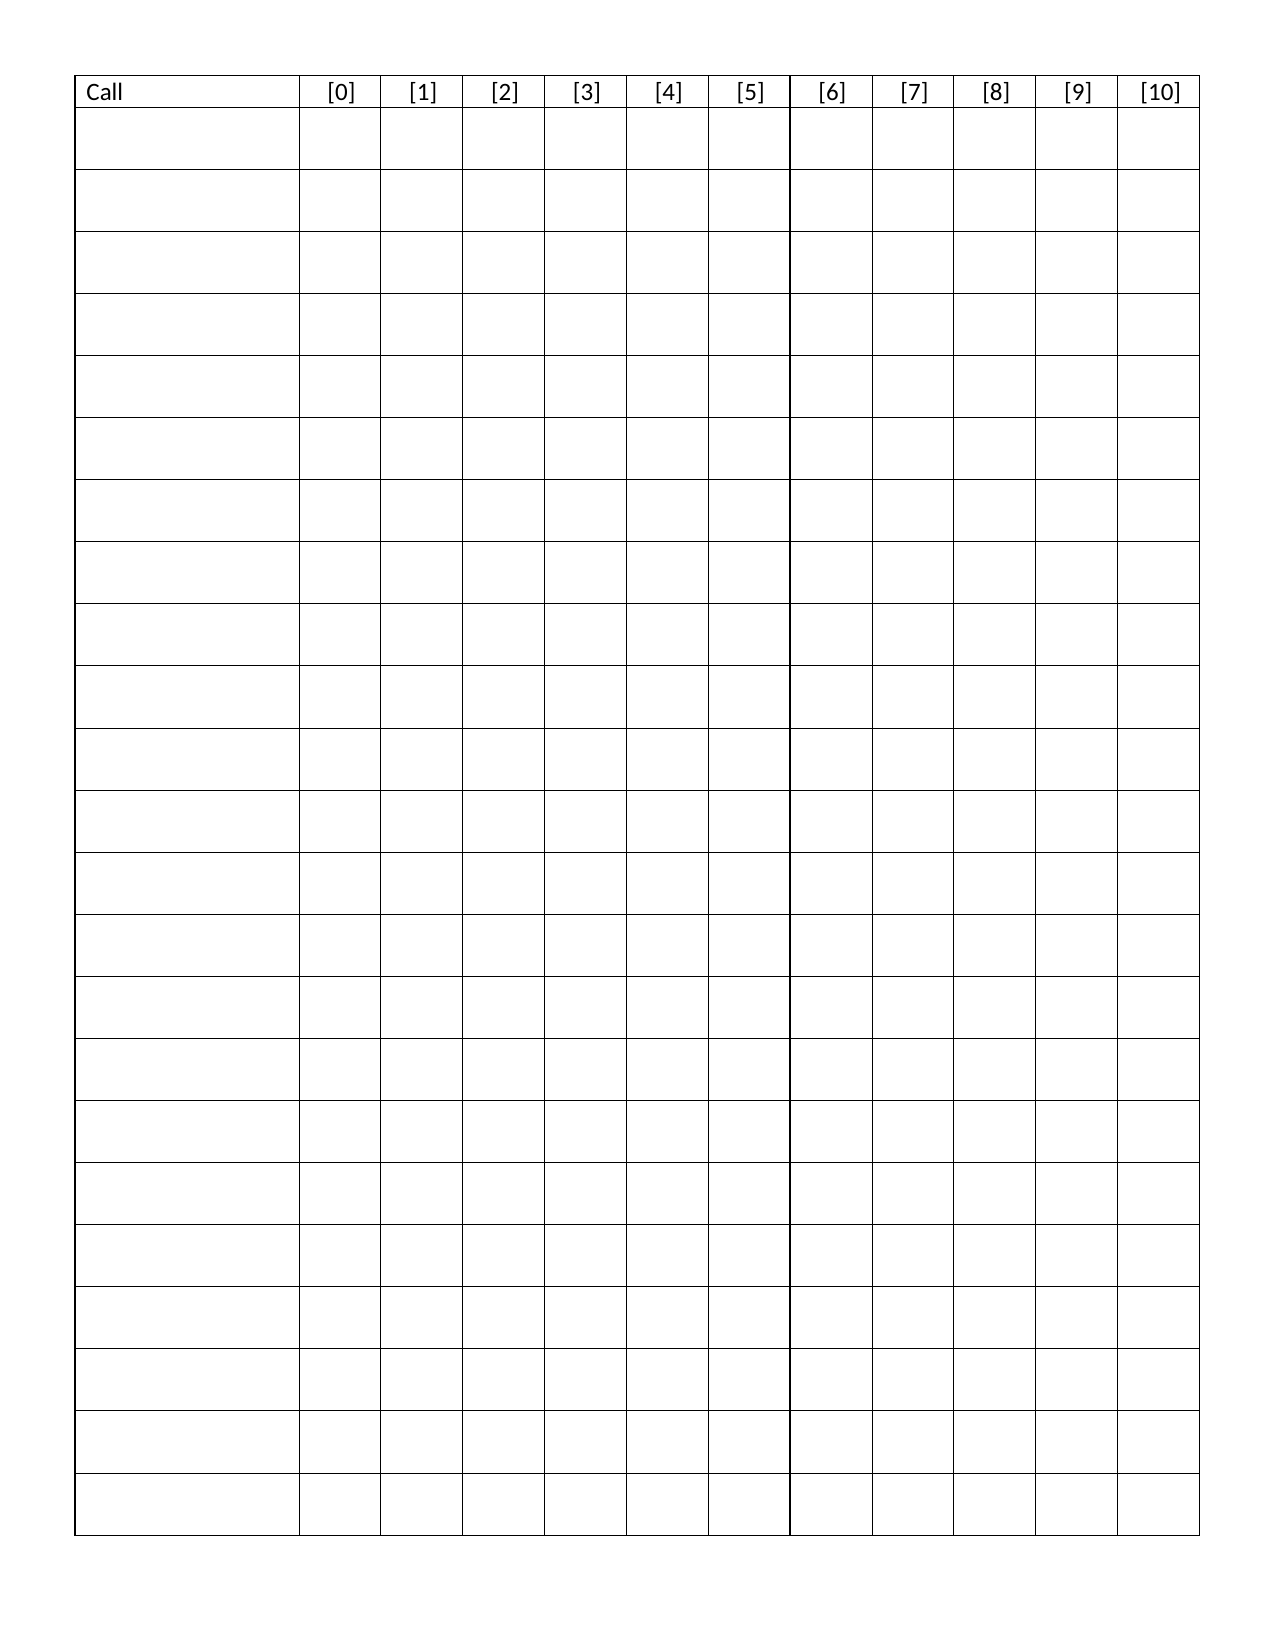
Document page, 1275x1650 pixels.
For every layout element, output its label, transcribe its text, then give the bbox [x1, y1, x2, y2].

table_cell [873, 1474, 953, 1534]
table_cell [1118, 418, 1199, 479]
table_cell [1118, 294, 1199, 355]
table_cell [954, 108, 1035, 169]
table_cell [791, 604, 872, 665]
table_cell [545, 853, 626, 914]
table_cell Call [76, 76, 299, 107]
table_cell [545, 604, 626, 665]
table_cell [627, 542, 708, 603]
table_cell [709, 791, 789, 852]
table_cell [381, 1474, 462, 1534]
table_cell [873, 108, 953, 169]
table_cell [76, 1287, 299, 1348]
table_cell [627, 729, 708, 789]
table_cell [791, 1474, 872, 1534]
table_cell [463, 915, 544, 976]
table_cell [300, 791, 380, 852]
table_cell [1036, 1101, 1117, 1162]
table_cell [709, 1225, 789, 1286]
table_cell [1036, 1411, 1117, 1472]
table_cell [545, 1039, 626, 1100]
table_cell [76, 853, 299, 914]
table_cell [545, 1101, 626, 1162]
table_cell [300, 604, 380, 665]
table_cell [791, 1225, 872, 1286]
table_cell [1036, 977, 1117, 1038]
table_cell [76, 542, 299, 603]
table_cell [8] [954, 76, 1035, 107]
table_cell [1118, 1225, 1199, 1286]
table_cell [627, 418, 708, 479]
table_cell [463, 1411, 544, 1472]
table_cell [76, 480, 299, 541]
table_cell [545, 418, 626, 479]
table_cell [300, 1039, 380, 1100]
table_cell [873, 170, 953, 231]
table_cell [545, 170, 626, 231]
table_cell [1118, 604, 1199, 665]
table_cell [300, 1474, 380, 1534]
table_cell [627, 1163, 708, 1224]
table_cell [954, 853, 1035, 914]
table_cell [1036, 729, 1117, 789]
table_cell [709, 1474, 789, 1534]
table_cell [873, 232, 953, 293]
table_cell [954, 232, 1035, 293]
table_cell [1118, 1474, 1199, 1534]
table_cell [1118, 356, 1199, 417]
table_cell [463, 170, 544, 231]
table_cell [300, 108, 380, 169]
table_cell [300, 1163, 380, 1224]
table_cell [791, 232, 872, 293]
table_cell [300, 356, 380, 417]
table_cell [463, 480, 544, 541]
table_cell [709, 294, 789, 355]
table_cell [300, 1349, 380, 1410]
table_cell [1118, 977, 1199, 1038]
table_cell [545, 1163, 626, 1224]
table_cell [6] [791, 76, 872, 107]
table_cell [709, 1349, 789, 1410]
table_cell [627, 791, 708, 852]
table_cell [709, 977, 789, 1038]
table_cell [381, 791, 462, 852]
table_cell [709, 1163, 789, 1224]
table_cell [954, 977, 1035, 1038]
table_cell [300, 232, 380, 293]
table_cell [873, 729, 953, 789]
table_cell [545, 791, 626, 852]
table_cell [791, 1101, 872, 1162]
table_cell [954, 915, 1035, 976]
table_cell [5] [709, 76, 789, 107]
table_cell [1036, 294, 1117, 355]
table_cell [76, 604, 299, 665]
table_cell [1] [381, 76, 462, 107]
table_cell [545, 1225, 626, 1286]
table_cell [954, 1287, 1035, 1348]
table_cell [1036, 853, 1117, 914]
table_cell [1036, 480, 1117, 541]
table_cell [954, 1411, 1035, 1472]
table_cell [300, 977, 380, 1038]
table_cell [954, 170, 1035, 231]
table_cell [709, 1039, 789, 1100]
table_cell [873, 915, 953, 976]
table_cell [0] [300, 76, 380, 107]
table_cell [76, 232, 299, 293]
table_cell [954, 1474, 1035, 1534]
table_cell [873, 853, 953, 914]
table_cell [791, 542, 872, 603]
table_cell [627, 170, 708, 231]
table_cell [627, 666, 708, 727]
table_cell [463, 108, 544, 169]
table_cell [3] [545, 76, 626, 107]
table_cell [1036, 791, 1117, 852]
table_cell [1118, 791, 1199, 852]
table_cell [873, 418, 953, 479]
table_cell [873, 604, 953, 665]
table_cell [381, 232, 462, 293]
table_cell [1118, 915, 1199, 976]
table_cell [381, 294, 462, 355]
table_cell [791, 1411, 872, 1472]
table_cell [381, 666, 462, 727]
table_cell [1118, 666, 1199, 727]
table_cell [381, 418, 462, 479]
table_cell [1118, 729, 1199, 789]
table_cell [10] [1118, 76, 1199, 107]
table_cell [954, 542, 1035, 603]
table_cell [1118, 853, 1199, 914]
table_cell [709, 232, 789, 293]
table_cell [873, 542, 953, 603]
table_cell [381, 915, 462, 976]
table_cell [463, 1225, 544, 1286]
table_cell [300, 542, 380, 603]
table_cell [300, 666, 380, 727]
table_cell [76, 1101, 299, 1162]
table_cell [627, 1039, 708, 1100]
table_cell [1036, 1163, 1117, 1224]
table_cell [1036, 1287, 1117, 1348]
table_cell [381, 1039, 462, 1100]
table_cell [300, 480, 380, 541]
table_cell [873, 1287, 953, 1348]
table_cell [873, 356, 953, 417]
table_cell [463, 232, 544, 293]
table_cell [381, 1225, 462, 1286]
table_cell [76, 915, 299, 976]
table_cell [1118, 232, 1199, 293]
table_cell [76, 356, 299, 417]
table_cell [300, 1225, 380, 1286]
table_cell [954, 480, 1035, 541]
table_cell [627, 1101, 708, 1162]
table_cell [545, 977, 626, 1038]
table_cell [873, 294, 953, 355]
table_cell [545, 480, 626, 541]
table_cell [873, 977, 953, 1038]
table_cell [709, 1101, 789, 1162]
table_cell [381, 108, 462, 169]
table_cell [954, 666, 1035, 727]
table_cell [1036, 604, 1117, 665]
table_cell [4] [627, 76, 708, 107]
table_cell [1118, 1039, 1199, 1100]
table_cell [954, 604, 1035, 665]
table_cell [463, 1474, 544, 1534]
table_cell [954, 1225, 1035, 1286]
table_cell [463, 791, 544, 852]
table_cell [627, 232, 708, 293]
table_cell [627, 1287, 708, 1348]
table_cell [381, 1349, 462, 1410]
table_cell [1118, 1349, 1199, 1410]
table_cell [381, 480, 462, 541]
table_cell [791, 853, 872, 914]
table_cell [791, 1039, 872, 1100]
table_cell [300, 418, 380, 479]
table_cell [545, 232, 626, 293]
table_cell [873, 1039, 953, 1100]
table_cell [300, 170, 380, 231]
table_cell [545, 1474, 626, 1534]
table_cell [463, 977, 544, 1038]
table_cell [873, 1349, 953, 1410]
table_cell [76, 729, 299, 789]
table_cell [791, 915, 872, 976]
table_cell [873, 1225, 953, 1286]
table_cell [627, 1411, 708, 1472]
table_cell [463, 1349, 544, 1410]
table_cell [1036, 232, 1117, 293]
table_cell [873, 1411, 953, 1472]
table_cell [76, 108, 299, 169]
table_cell [1036, 108, 1117, 169]
table_cell [9] [1036, 76, 1117, 107]
table_cell [545, 108, 626, 169]
table_cell [954, 729, 1035, 789]
table_cell [381, 356, 462, 417]
table_cell [76, 1474, 299, 1534]
table_cell [545, 542, 626, 603]
table_cell [873, 480, 953, 541]
table_cell [791, 170, 872, 231]
table_cell [463, 666, 544, 727]
table_cell [300, 729, 380, 789]
table_cell [300, 853, 380, 914]
table_cell [709, 356, 789, 417]
table_cell [7] [873, 76, 953, 107]
table_cell [76, 294, 299, 355]
table_cell [1036, 1474, 1117, 1534]
table_cell [381, 170, 462, 231]
table_cell [463, 853, 544, 914]
table_cell [791, 356, 872, 417]
table_cell [381, 853, 462, 914]
table_cell [709, 170, 789, 231]
table_cell [1118, 480, 1199, 541]
table_cell [954, 791, 1035, 852]
table_cell [627, 1474, 708, 1534]
table_cell [709, 1411, 789, 1472]
table_cell [381, 604, 462, 665]
table_cell [463, 1101, 544, 1162]
table_cell [709, 666, 789, 727]
table_cell [709, 604, 789, 665]
table_cell [381, 1163, 462, 1224]
table_cell [545, 1349, 626, 1410]
table_cell [1118, 1101, 1199, 1162]
table_cell [1036, 542, 1117, 603]
table_cell [76, 418, 299, 479]
table_cell [545, 915, 626, 976]
table_cell [709, 480, 789, 541]
table_cell [463, 542, 544, 603]
table_cell [381, 1411, 462, 1472]
table_cell [709, 915, 789, 976]
table_cell [1036, 418, 1117, 479]
table_cell [627, 853, 708, 914]
table_cell [1036, 170, 1117, 231]
table_cell [545, 1287, 626, 1348]
table_cell [791, 1287, 872, 1348]
table_cell [791, 418, 872, 479]
table_cell [709, 418, 789, 479]
table_cell [791, 977, 872, 1038]
table_cell [791, 729, 872, 789]
table_cell [1036, 666, 1117, 727]
table_cell [954, 294, 1035, 355]
table_cell [381, 977, 462, 1038]
table_cell [1036, 1039, 1117, 1100]
table_cell [791, 791, 872, 852]
table_cell [873, 791, 953, 852]
table_cell [954, 418, 1035, 479]
table_cell [463, 1163, 544, 1224]
table_cell [791, 1163, 872, 1224]
table_cell [300, 1287, 380, 1348]
table_cell [1118, 1163, 1199, 1224]
table_cell [463, 604, 544, 665]
table_cell [545, 666, 626, 727]
table_cell [954, 1163, 1035, 1224]
table_cell [381, 1101, 462, 1162]
table_cell [76, 666, 299, 727]
table_cell [873, 1101, 953, 1162]
table_cell [627, 977, 708, 1038]
table_cell [627, 604, 708, 665]
table_cell [1036, 356, 1117, 417]
table_cell [709, 853, 789, 914]
table_cell [954, 1101, 1035, 1162]
table_cell [300, 915, 380, 976]
table_cell [791, 1349, 872, 1410]
table_cell [300, 1411, 380, 1472]
table_cell [545, 729, 626, 789]
table_cell [1036, 1349, 1117, 1410]
table_cell [76, 977, 299, 1038]
table_cell [545, 1411, 626, 1472]
table_cell [791, 666, 872, 727]
table_cell [709, 108, 789, 169]
table_cell [709, 1287, 789, 1348]
table_cell [954, 356, 1035, 417]
table_cell [709, 542, 789, 603]
table_cell [545, 356, 626, 417]
table_cell [76, 1225, 299, 1286]
table_cell [873, 1163, 953, 1224]
table_cell [463, 294, 544, 355]
table_cell [1118, 1411, 1199, 1472]
table_cell [463, 729, 544, 789]
table_cell [381, 542, 462, 603]
table_cell [76, 1411, 299, 1472]
table_cell [1118, 170, 1199, 231]
table_cell [627, 294, 708, 355]
table_cell [76, 1349, 299, 1410]
table_cell [2] [463, 76, 544, 107]
table_cell [1036, 915, 1117, 976]
table_cell [954, 1039, 1035, 1100]
table_cell [76, 791, 299, 852]
table_cell [954, 1349, 1035, 1410]
table_cell [791, 294, 872, 355]
table_cell [1036, 1225, 1117, 1286]
table_cell [791, 480, 872, 541]
table_cell [627, 1349, 708, 1410]
table_cell [300, 1101, 380, 1162]
table_cell [463, 418, 544, 479]
table_cell [873, 666, 953, 727]
table_cell [381, 729, 462, 789]
table_cell [1118, 542, 1199, 603]
table_cell [76, 1039, 299, 1100]
table_cell [709, 729, 789, 789]
table_cell [1118, 1287, 1199, 1348]
table_cell [627, 356, 708, 417]
table_cell [1118, 108, 1199, 169]
table_cell [545, 294, 626, 355]
table_cell [627, 480, 708, 541]
table_cell [627, 1225, 708, 1286]
table_cell [463, 1287, 544, 1348]
table_cell [463, 1039, 544, 1100]
table_cell [381, 1287, 462, 1348]
table_cell [76, 170, 299, 231]
table_cell [76, 1163, 299, 1224]
table_cell [627, 108, 708, 169]
table_cell [300, 294, 380, 355]
table_cell [463, 356, 544, 417]
table_cell [627, 915, 708, 976]
table_cell [791, 108, 872, 169]
